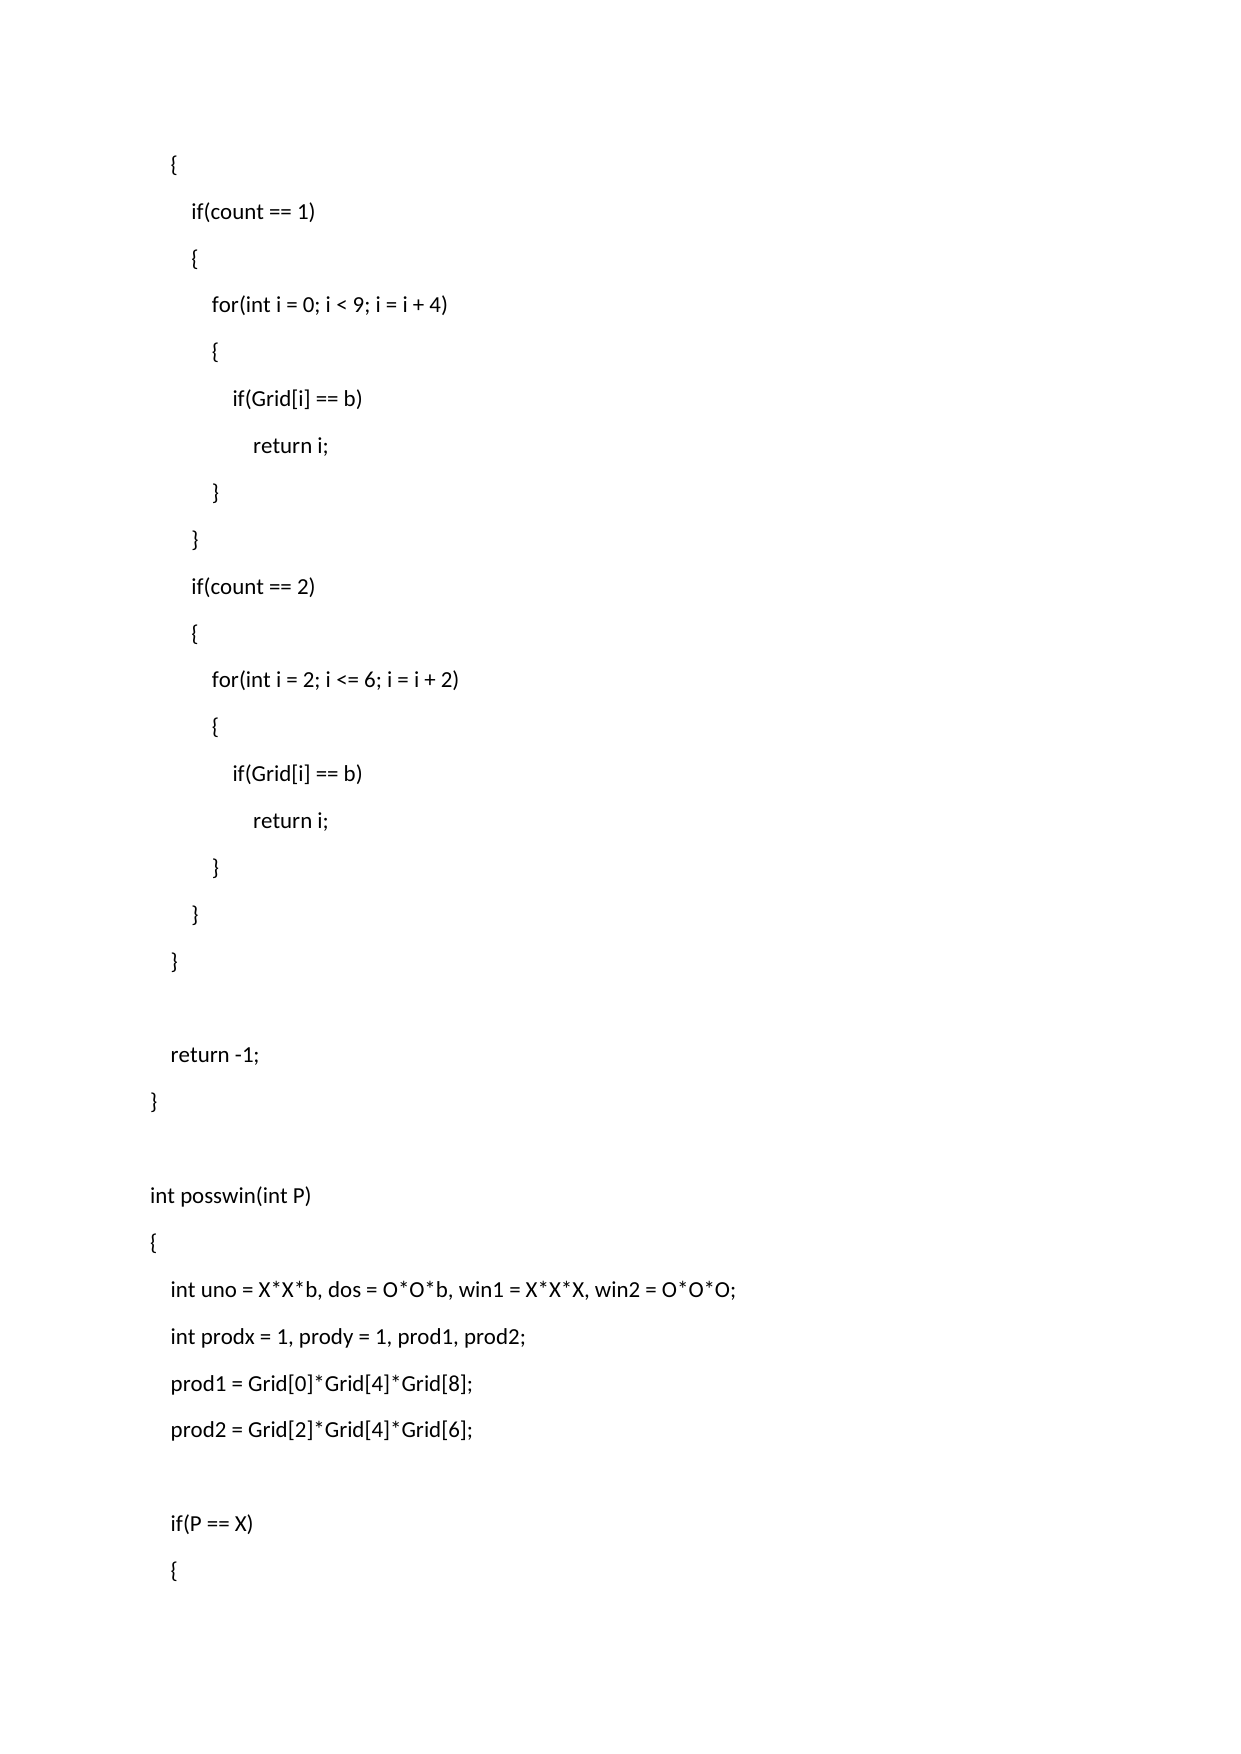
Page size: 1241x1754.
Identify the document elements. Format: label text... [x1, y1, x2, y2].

text int uno = X*X*b, dos = O*O*b, win1 = X*X*X, win2 = O*O*O; [150, 1275, 1090, 1303]
text { [150, 1556, 1090, 1584]
text } [150, 853, 1090, 881]
text return i; [150, 806, 1090, 834]
text if(Grid[i] == b) [150, 759, 1090, 787]
text } [150, 478, 1090, 506]
text if(Grid[i] == b) [150, 384, 1090, 412]
text { [150, 712, 1090, 741]
text } [150, 1087, 1090, 1116]
text { [150, 619, 1090, 647]
text for(int i = 0; i < 9; i = i + 4) [150, 291, 1090, 319]
text return i; [150, 431, 1090, 459]
text } [150, 947, 1090, 975]
text return -1; [150, 1041, 1090, 1069]
text if(count == 1) [150, 197, 1090, 225]
text } [150, 525, 1090, 553]
text for(int i = 2; i <= 6; i = i + 2) [150, 666, 1090, 694]
text { [150, 337, 1090, 366]
text } [150, 900, 1090, 928]
text if(count == 2) [150, 572, 1090, 600]
text { [150, 244, 1090, 272]
text int prodx = 1, prody = 1, prod1, prod2; [150, 1322, 1090, 1350]
text { [150, 1228, 1090, 1256]
text prod1 = Grid[0]*Grid[4]*Grid[8]; [150, 1369, 1090, 1397]
text if(P == X) [150, 1509, 1090, 1537]
text prod2 = Grid[2]*Grid[4]*Grid[6]; [150, 1416, 1090, 1444]
text int posswin(int P) [150, 1181, 1090, 1209]
text { [150, 150, 1090, 178]
